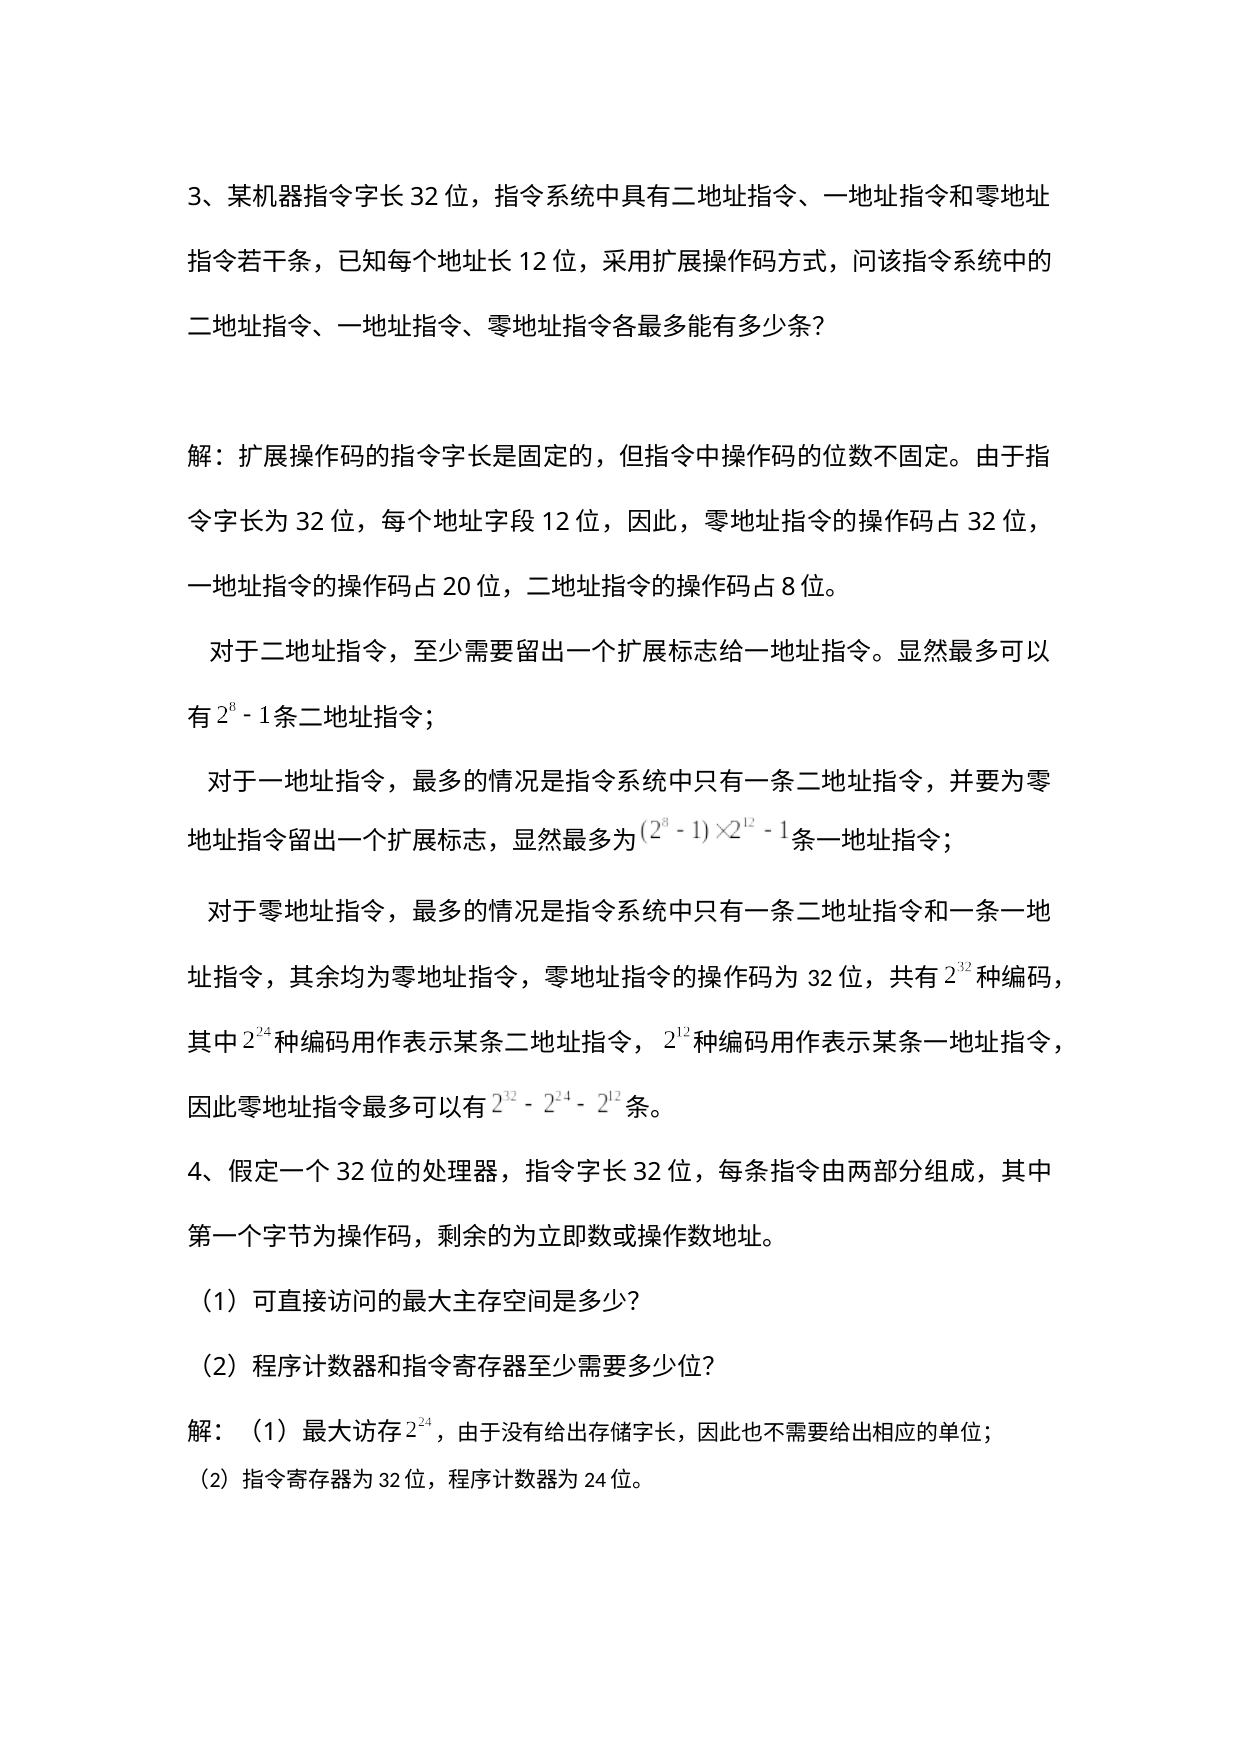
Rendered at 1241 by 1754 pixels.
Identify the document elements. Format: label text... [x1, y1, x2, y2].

text 解：扩展操作码的指令字长是固定的，但指令中操作码的位数不固定。由于指令字长为32位，每个地址字段12位，因此，零地址指令的操作码占32位，一地址指令的操作码占20位，二地址指令的操作码占8位。 [187, 422, 1053, 617]
text 对于一地址指令，最多的情况是指令系统中只有一条二地址指令，并要为零地址指令留出一个扩展标志，显然最多为条一地址指令； [187, 747, 1053, 877]
text 4、假定一个32位的处理器，指令字长32位，每条指令由两部分组成，其中第一个字节为操作码，剩余的为立即数或操作数地址。 [187, 1137, 1053, 1267]
text 对于零地址指令，最多的情况是指令系统中只有一条二地址指令和一条一地址指令，其余均为零地址指令，零地址指令的操作码为32位，共有种编码，其中种编码用作表示某条二地址指令，种编码用作表示某条一地址指令，因此零地址指令最多可以有条。 [187, 877, 1053, 1137]
text 解：（1）最大访存，由于没有给出存储字长，因此也不需要给出相应的单位； [187, 1397, 1053, 1462]
text 3、某机器指令字长32位，指令系统中具有二地址指令、一地址指令和零地址指令若干条，已知每个地址长12位，采用扩展操作码方式，问该指令系统中的二地址指令、一地址指令、零地址指令各最多能有多少条？ [187, 162, 1053, 357]
text （2）指令寄存器为32位，程序计数器为24位。 [187, 1462, 1053, 1494]
text （2）程序计数器和指令寄存器至少需要多少位？ [187, 1332, 1053, 1397]
text （1）可直接访问的最大主存空间是多少？ [187, 1267, 1053, 1332]
text 对于二地址指令，至少需要留出一个扩展标志给一地址指令。显然最多可以有条二地址指令； [187, 617, 1053, 747]
